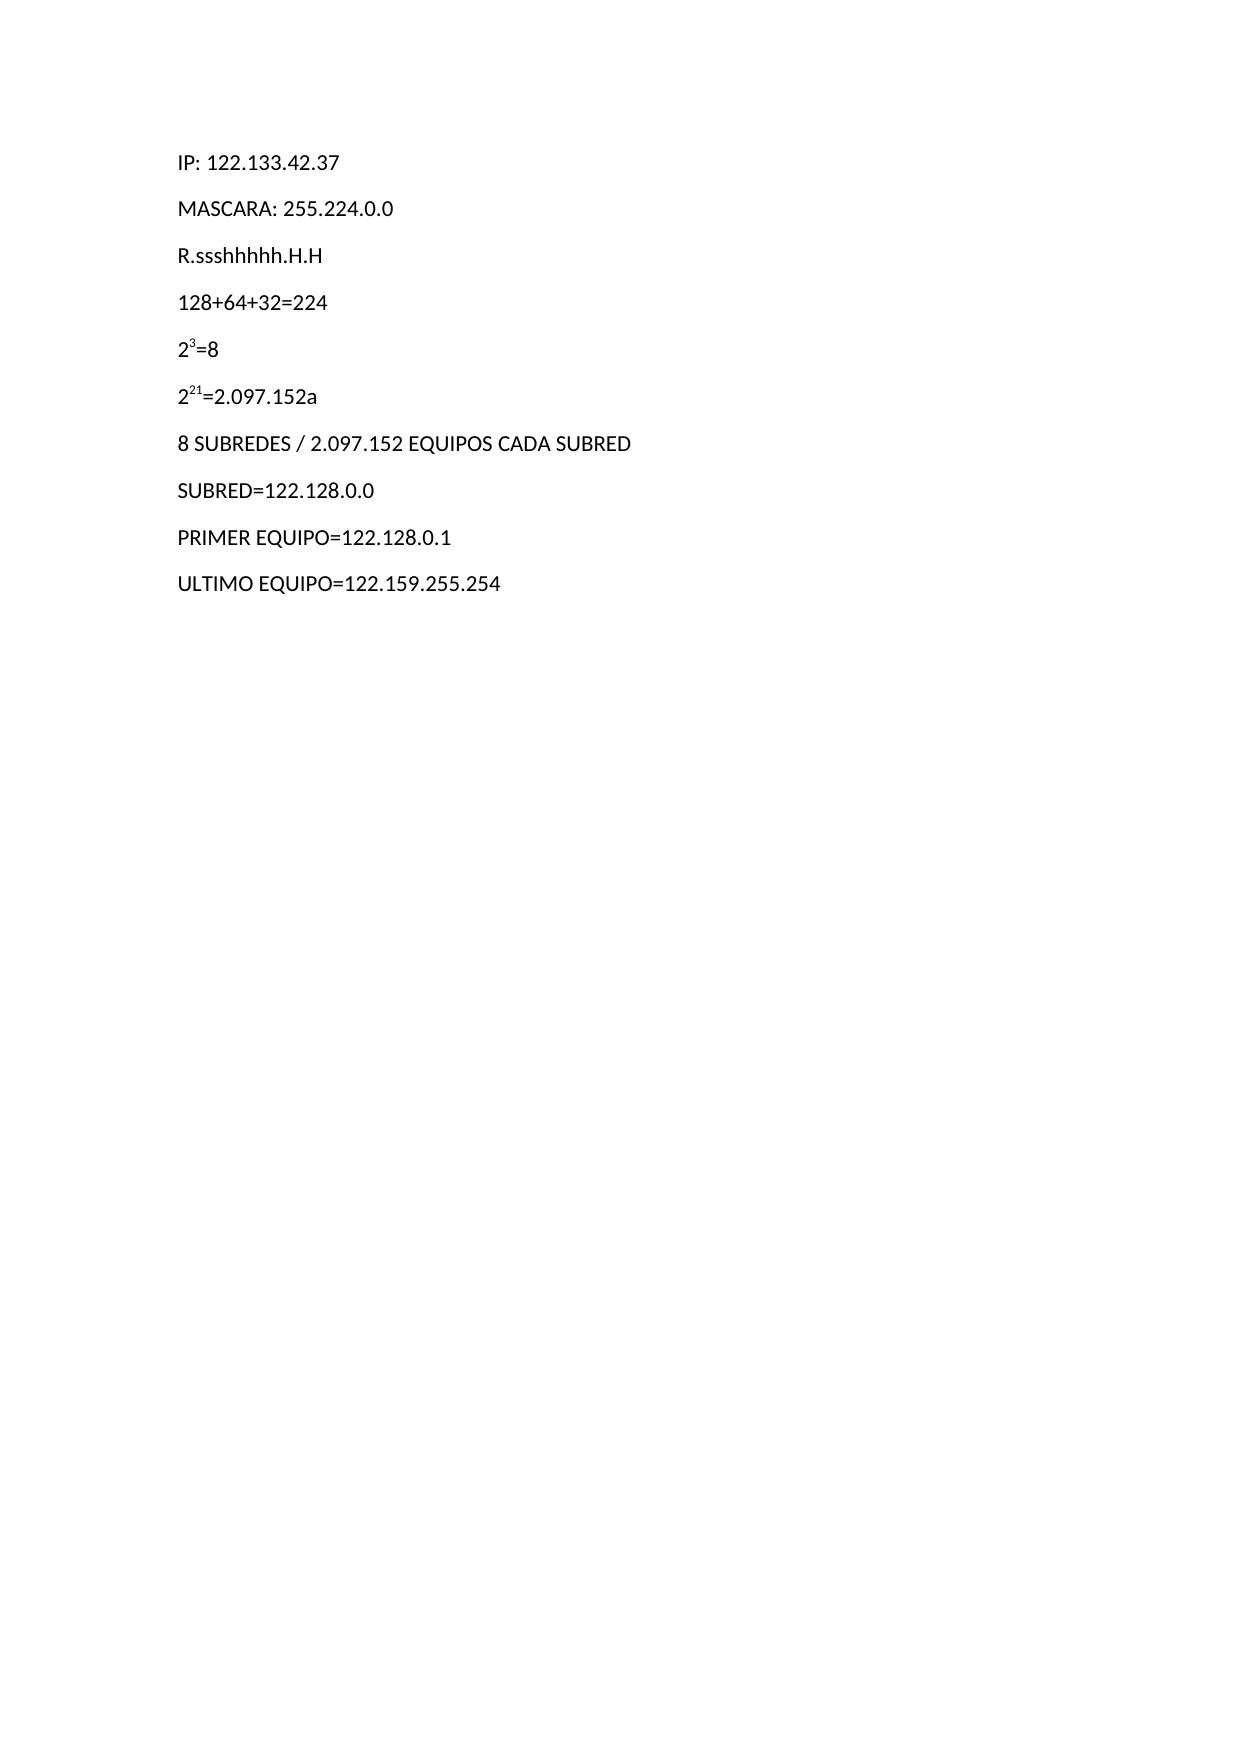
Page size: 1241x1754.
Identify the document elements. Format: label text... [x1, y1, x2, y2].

text SUBRED=122.128.0.0 [177, 476, 1063, 504]
text 221=2.097.152a [177, 382, 1063, 410]
text 8 SUBREDES / 2.097.152 EQUIPOS CADA SUBRED [177, 429, 1063, 457]
text IP: 122.133.42.37 [177, 148, 1063, 176]
text PRIMER EQUIPO=122.128.0.1 [177, 523, 1063, 551]
text MASCARA: 255.224.0.0 [177, 194, 1063, 222]
text ULTIMO EQUIPO=122.159.255.254 [177, 569, 1063, 597]
text 23=8 [177, 335, 1063, 363]
text R.ssshhhhh.H.H [177, 241, 1063, 269]
text 128+64+32=224 [177, 288, 1063, 316]
